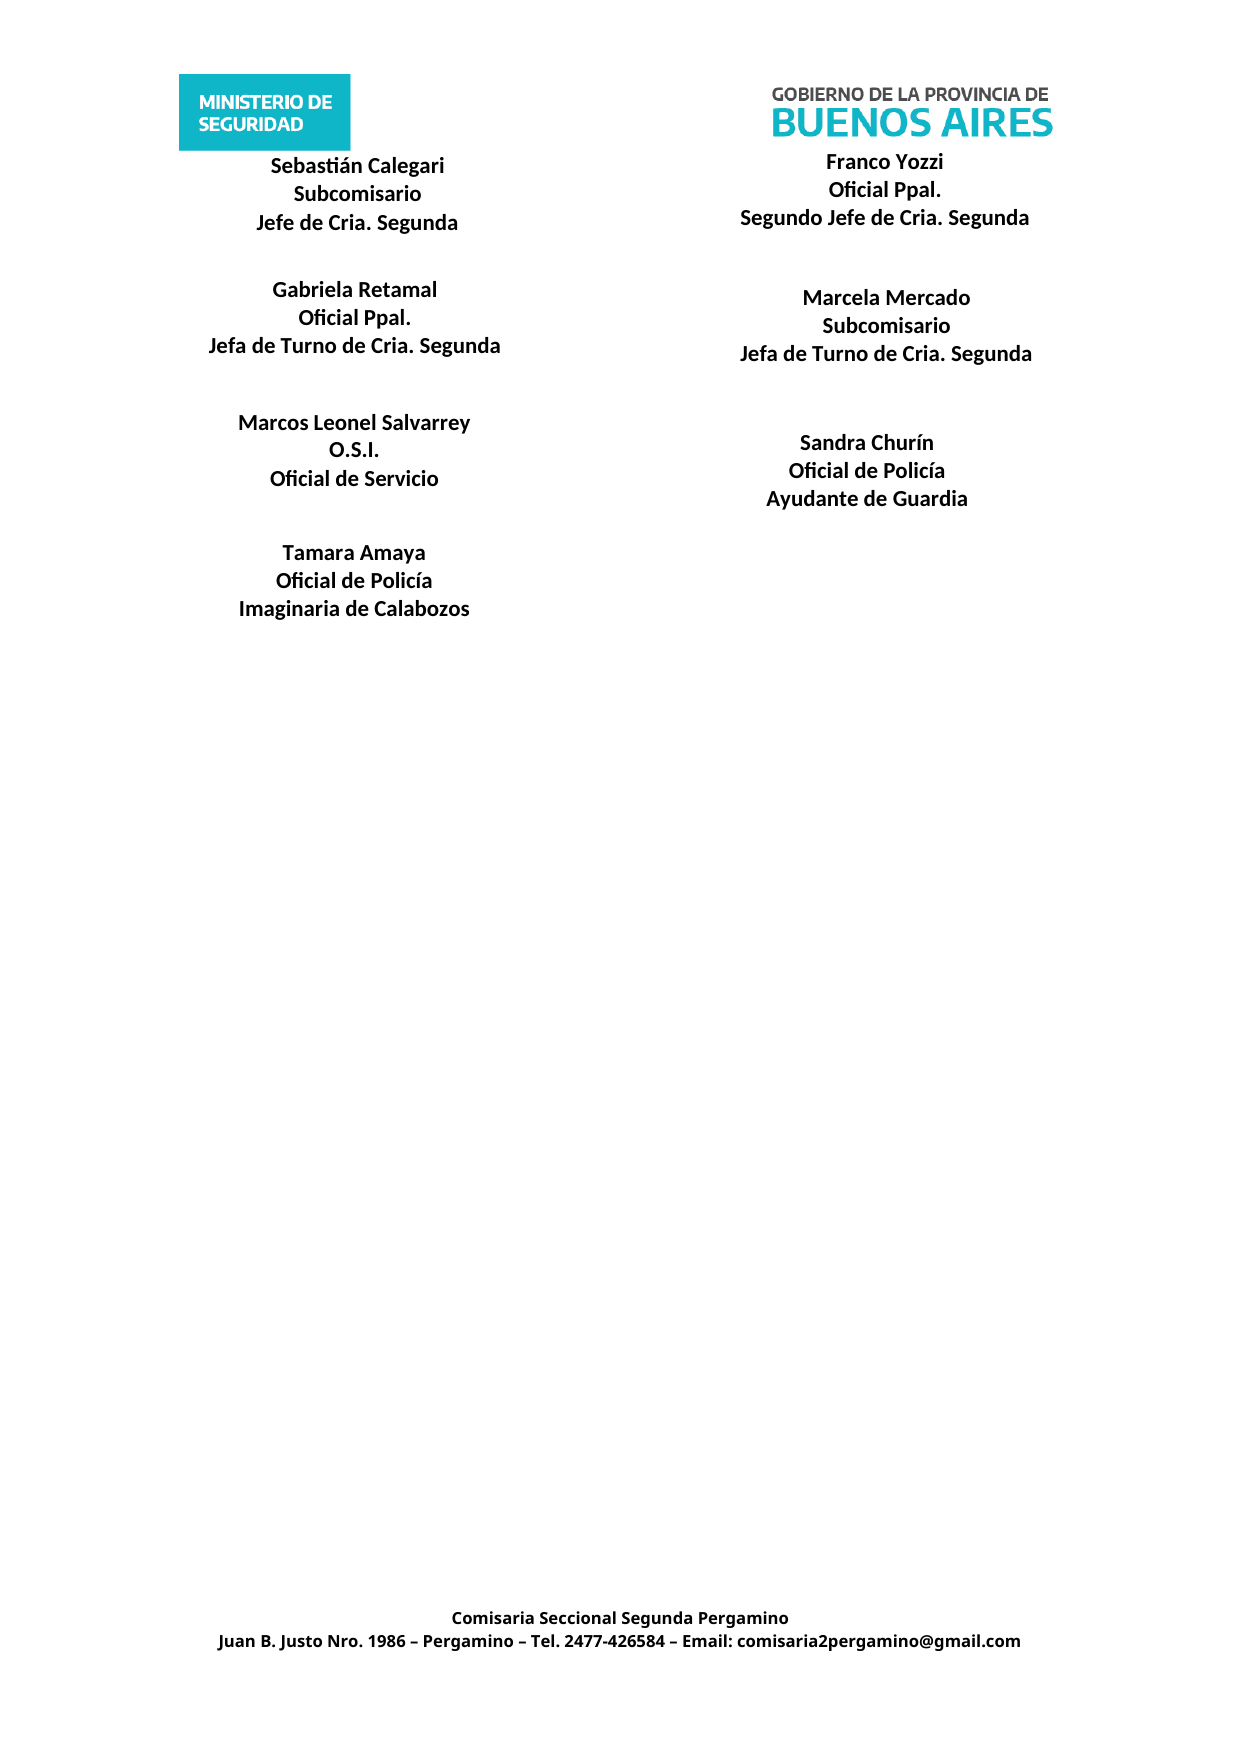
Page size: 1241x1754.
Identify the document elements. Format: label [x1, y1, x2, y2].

picture [177, 73, 1063, 151]
